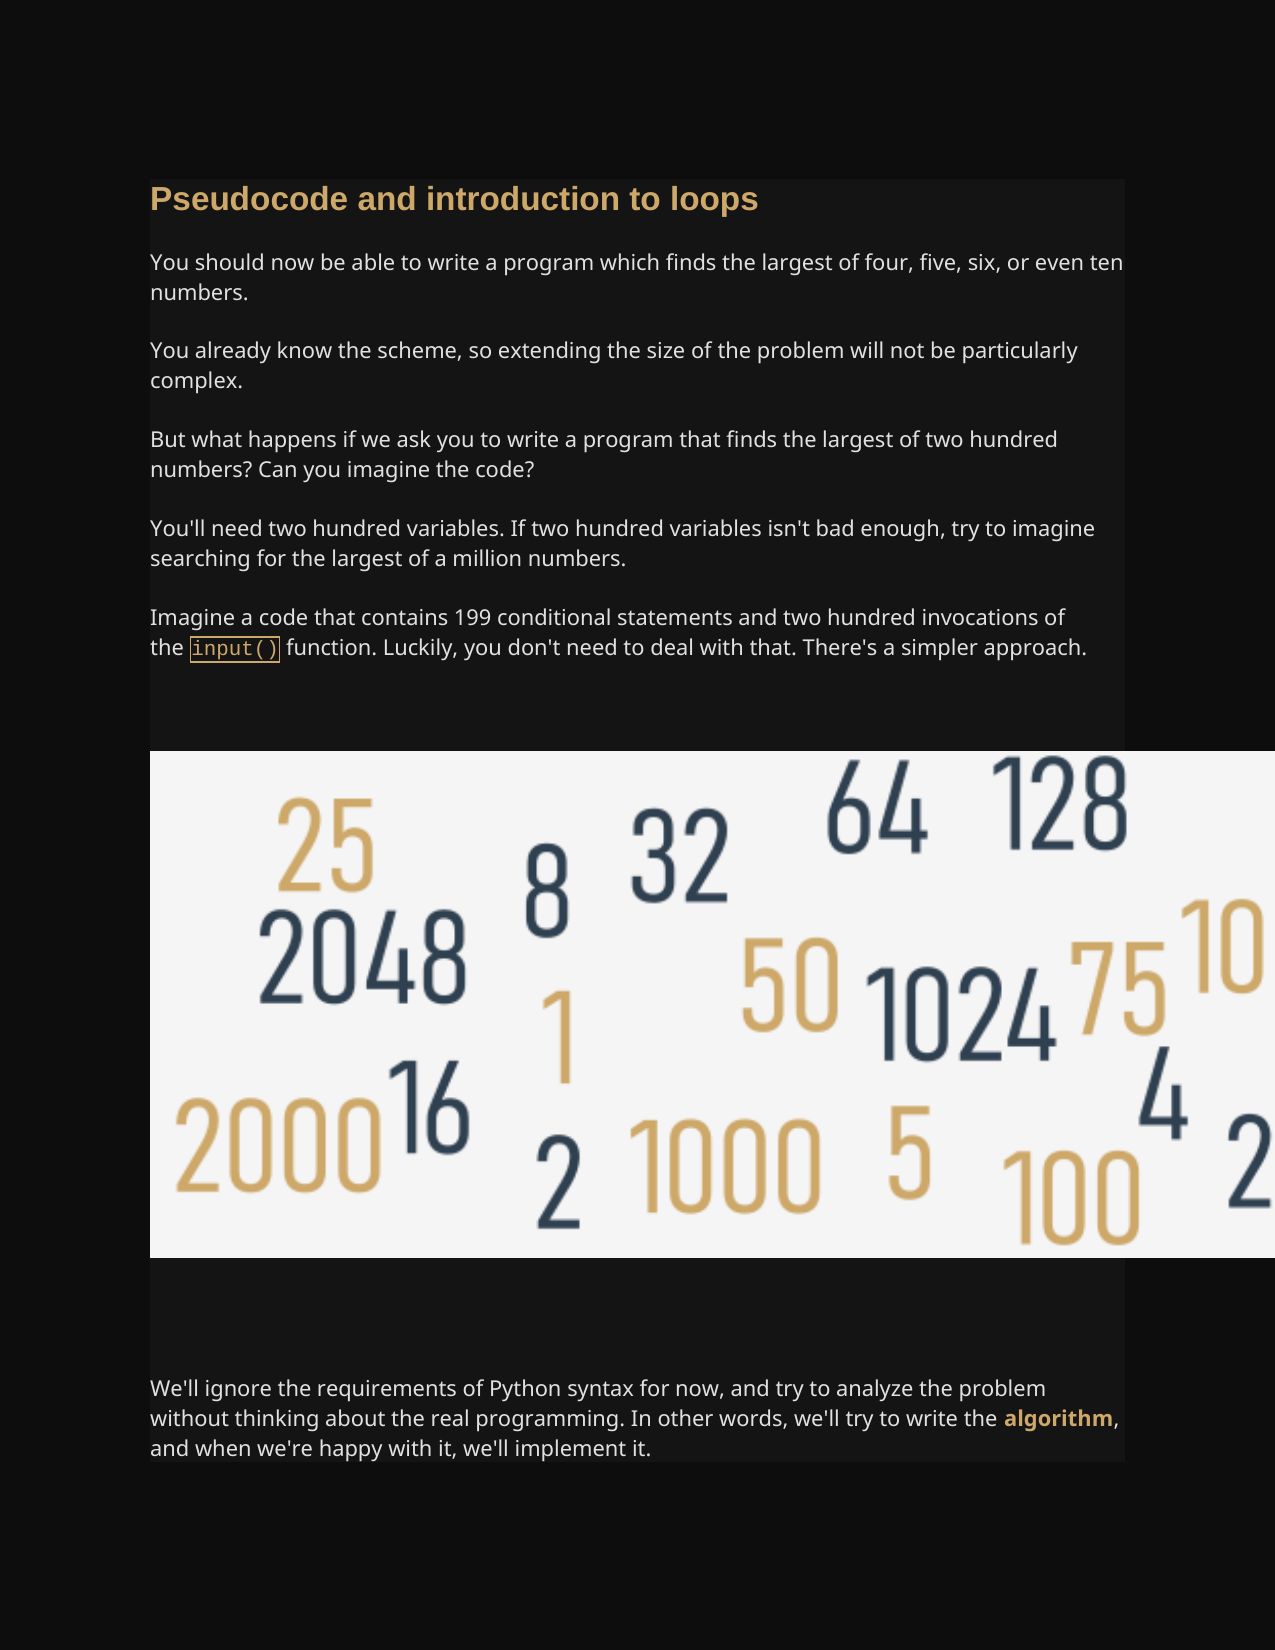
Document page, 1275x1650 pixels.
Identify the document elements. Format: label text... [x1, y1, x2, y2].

text Imagine a code that contains 199 conditional statements and two hundred invocations of the input() function. Luckily, you don't need to deal with that. There's a simpler approach. [150, 602, 1125, 663]
text But what happens if we ask you to write a program that finds the largest of two hundred numbers? Can you imagine the code? [150, 424, 1125, 484]
text You already know the scheme, so extending the size of the problem will not be particularly complex. [150, 336, 1125, 395]
text You should now be able to write a program which finds the largest of four, five, six, or even ten numbers. [150, 247, 1125, 306]
text You'll need two hundred variables. If two hundred variables isn't bad enough, try to imagine searching for the largest of a million numbers. [150, 513, 1125, 573]
picture [150, 751, 1275, 1258]
subtitle Pseudocode and introduction to loops [150, 179, 1125, 218]
text We'll ignore the requirements of Python syntax for now, and try to analyze the problem without thinking about the real programming. In other words, we'll try to write the algorithm, and when we're happy with it, we'll implement it. [150, 1373, 1125, 1462]
